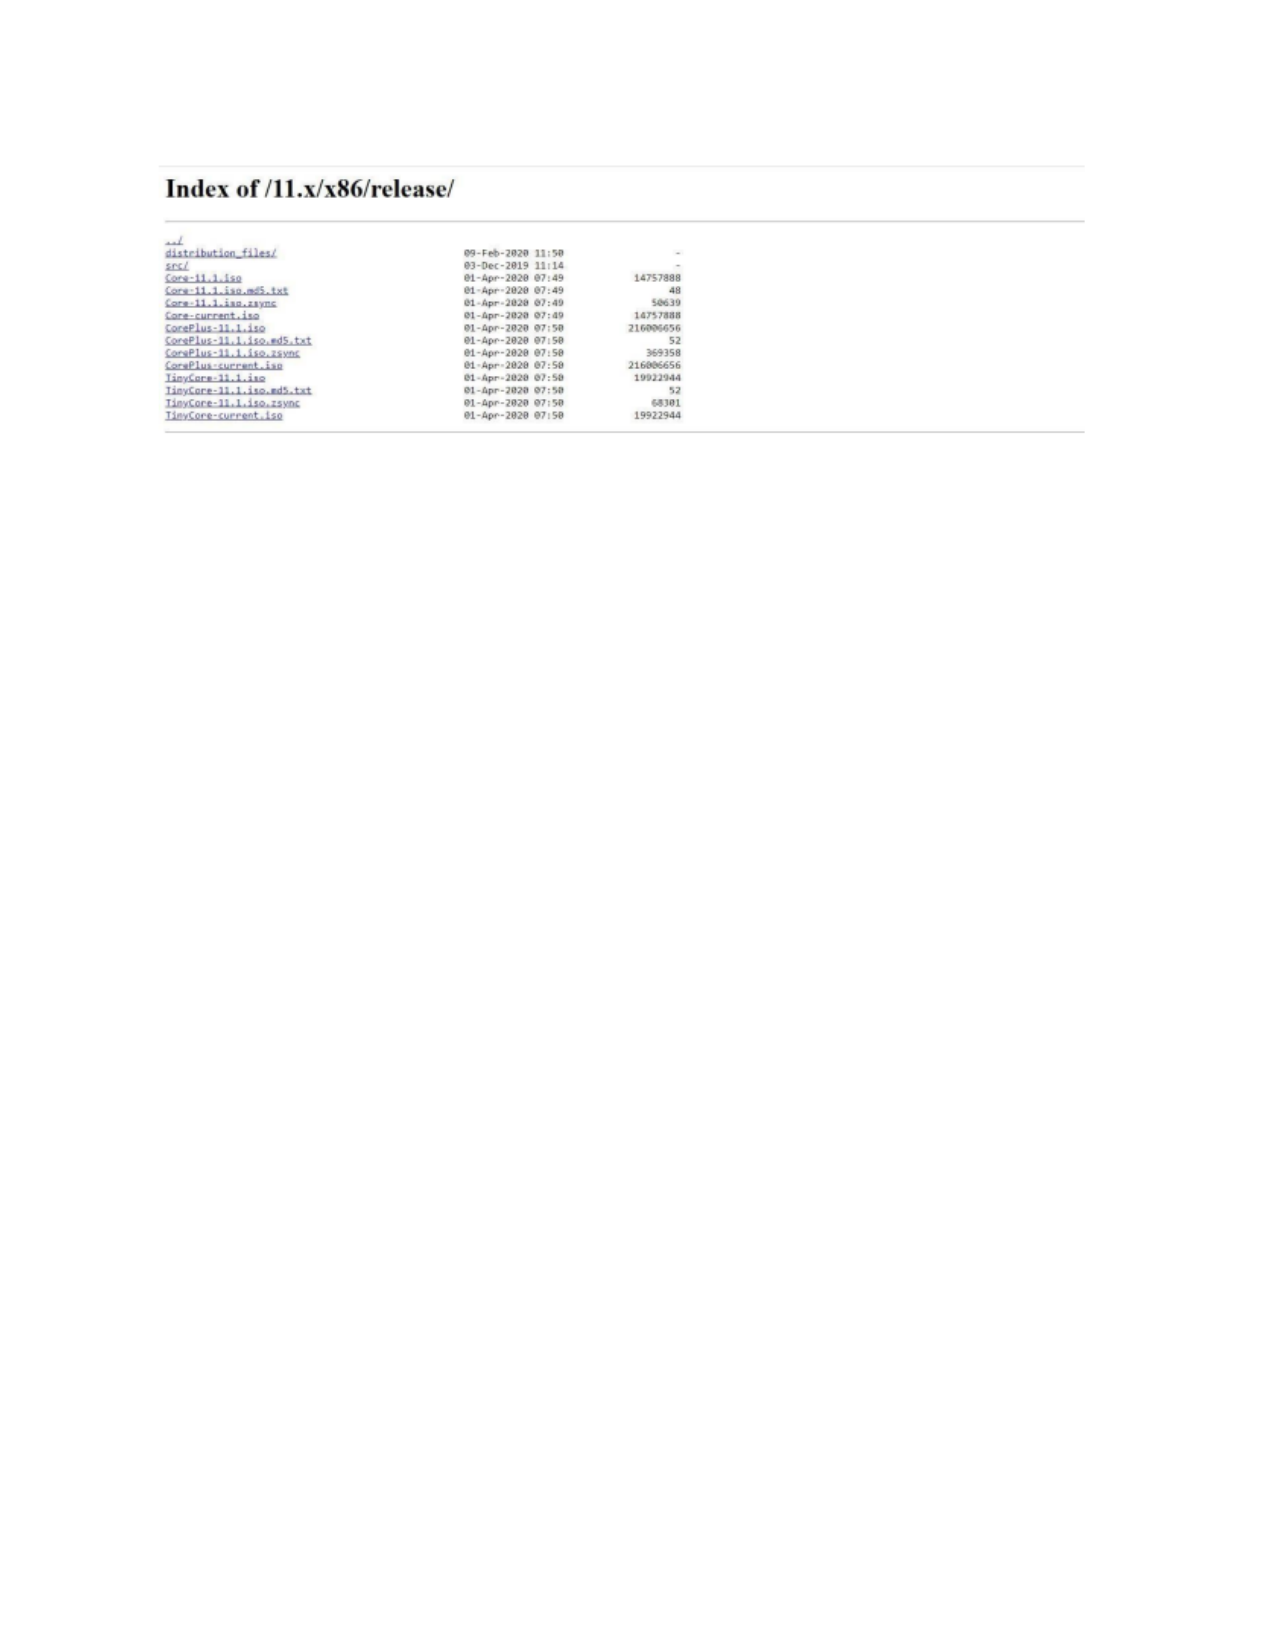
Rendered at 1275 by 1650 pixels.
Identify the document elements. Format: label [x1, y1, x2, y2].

picture [150, 150, 1125, 453]
